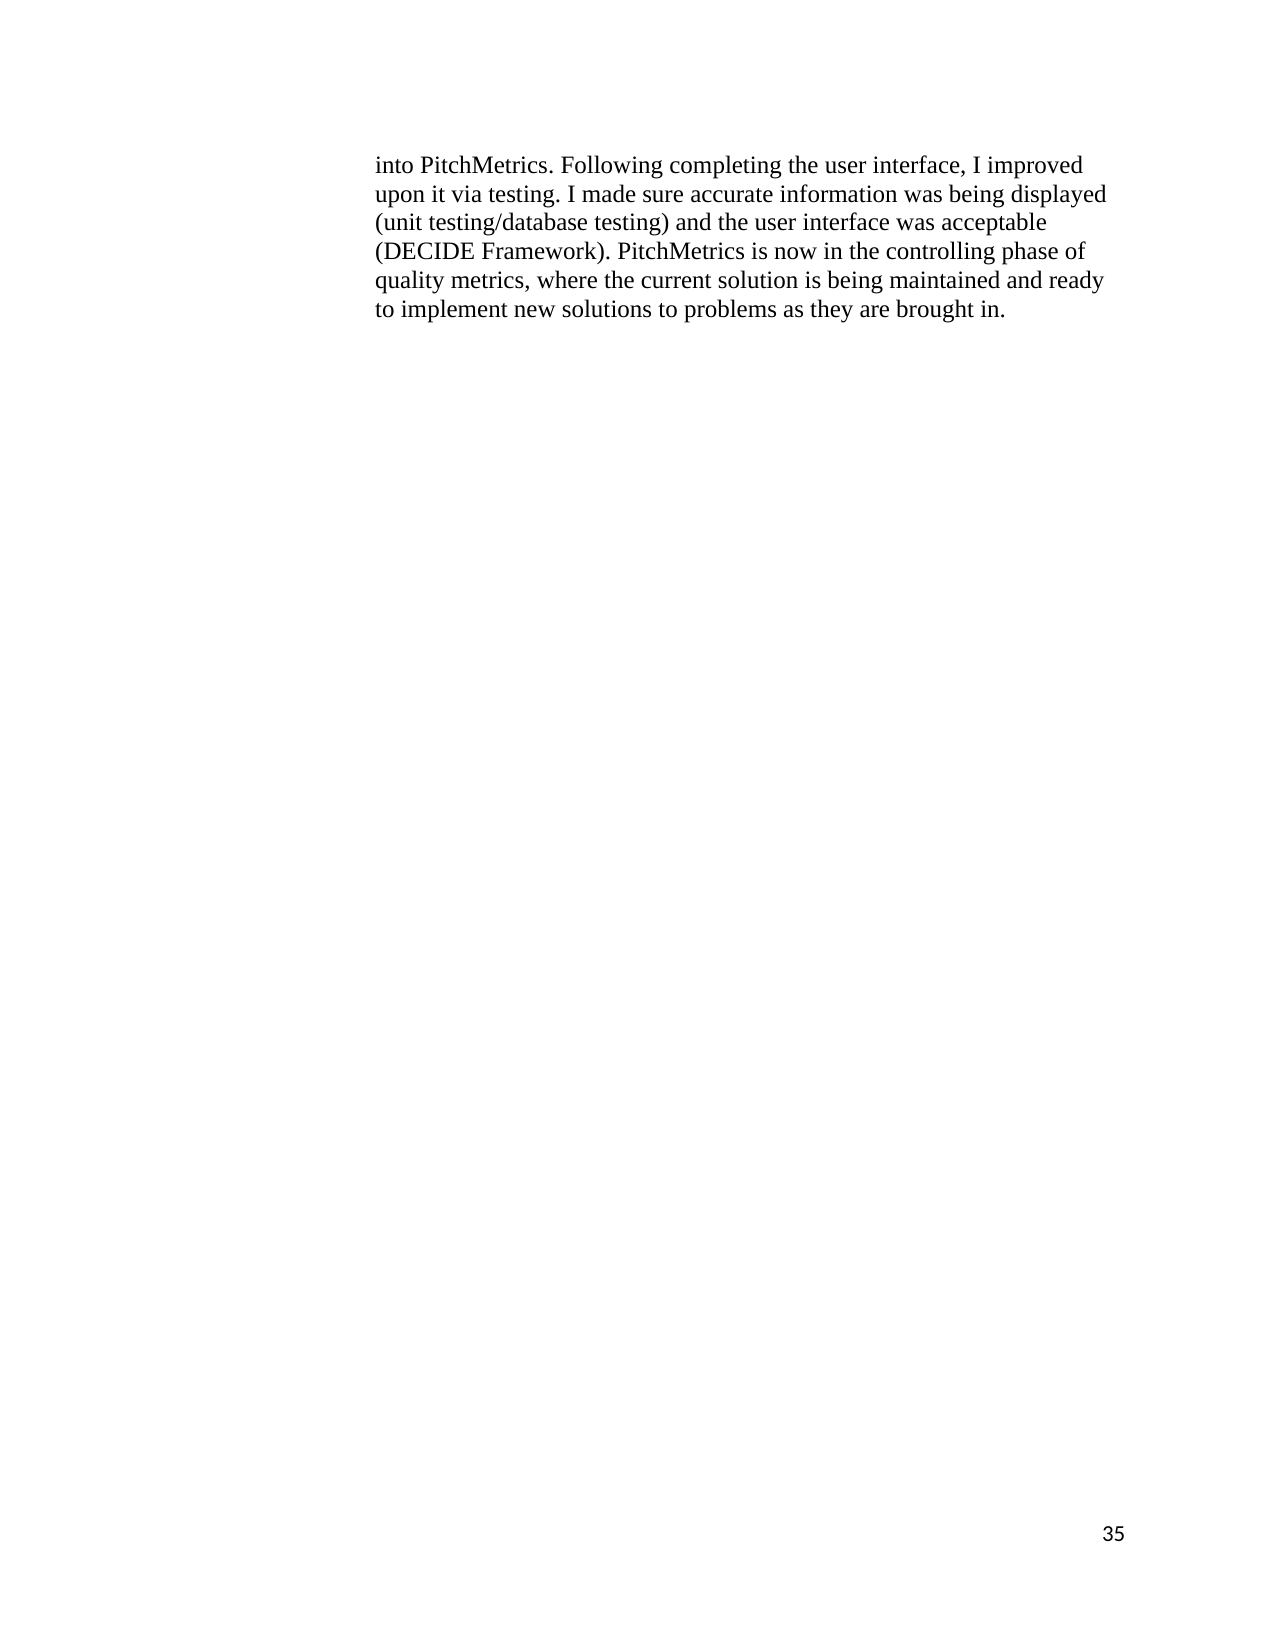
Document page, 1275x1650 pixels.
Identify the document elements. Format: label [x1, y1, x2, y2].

text [150, 150, 1125, 322]
